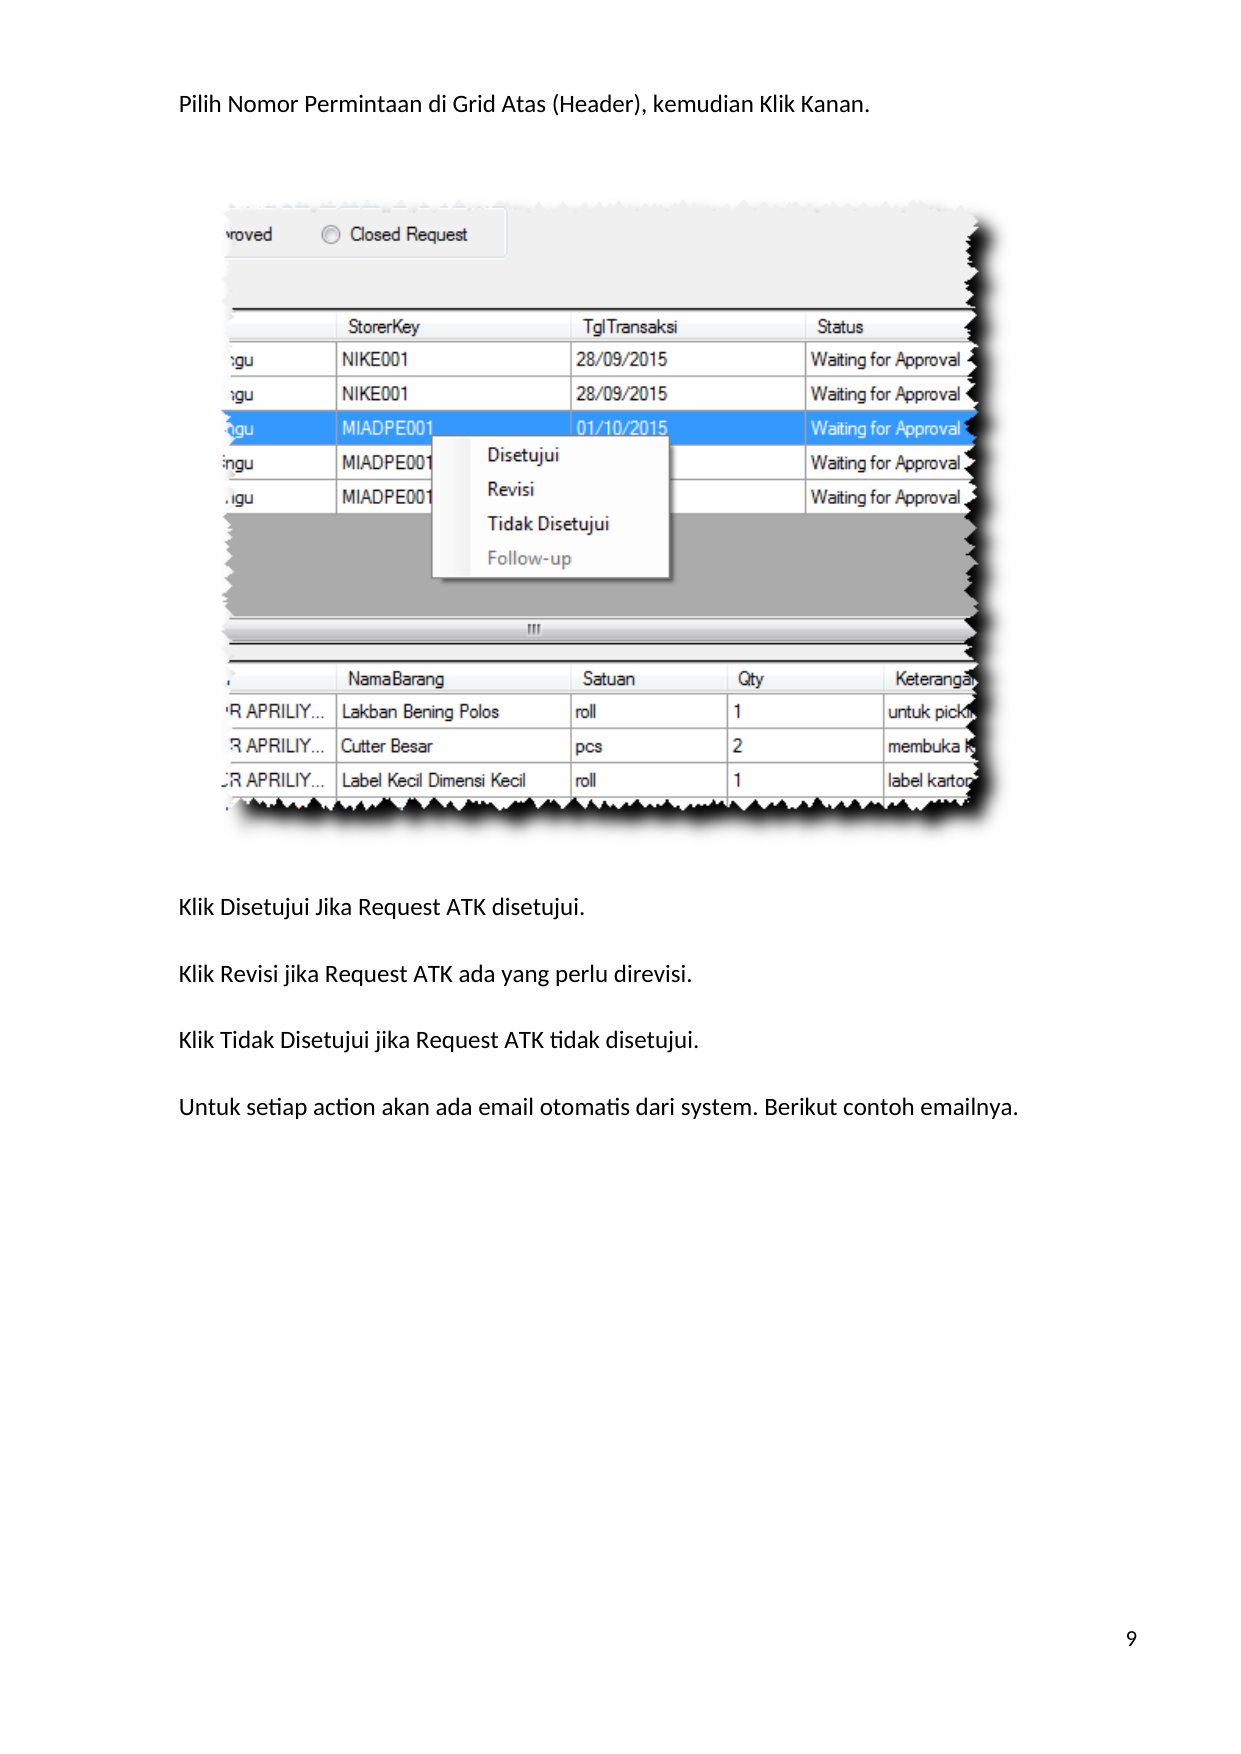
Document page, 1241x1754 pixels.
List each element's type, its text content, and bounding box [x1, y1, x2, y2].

text Klik Revisi jika Request ATK ada yang perlu direvisi. [103, 958, 1137, 988]
text Klik Disetujui Jika Request ATK disetujui. [103, 891, 1137, 922]
text Klik Tidak Disetujui jika Request ATK tidak disetujui. [103, 1024, 1137, 1055]
text Pilih Nomor Permintaan di Grid Atas (Header), kemudian Klik Kanan. [103, 89, 1137, 119]
picture [178, 155, 1024, 856]
text Untuk setiap action akan ada email otomatis dari system. Berikut contoh emailnya. [103, 1091, 1137, 1121]
